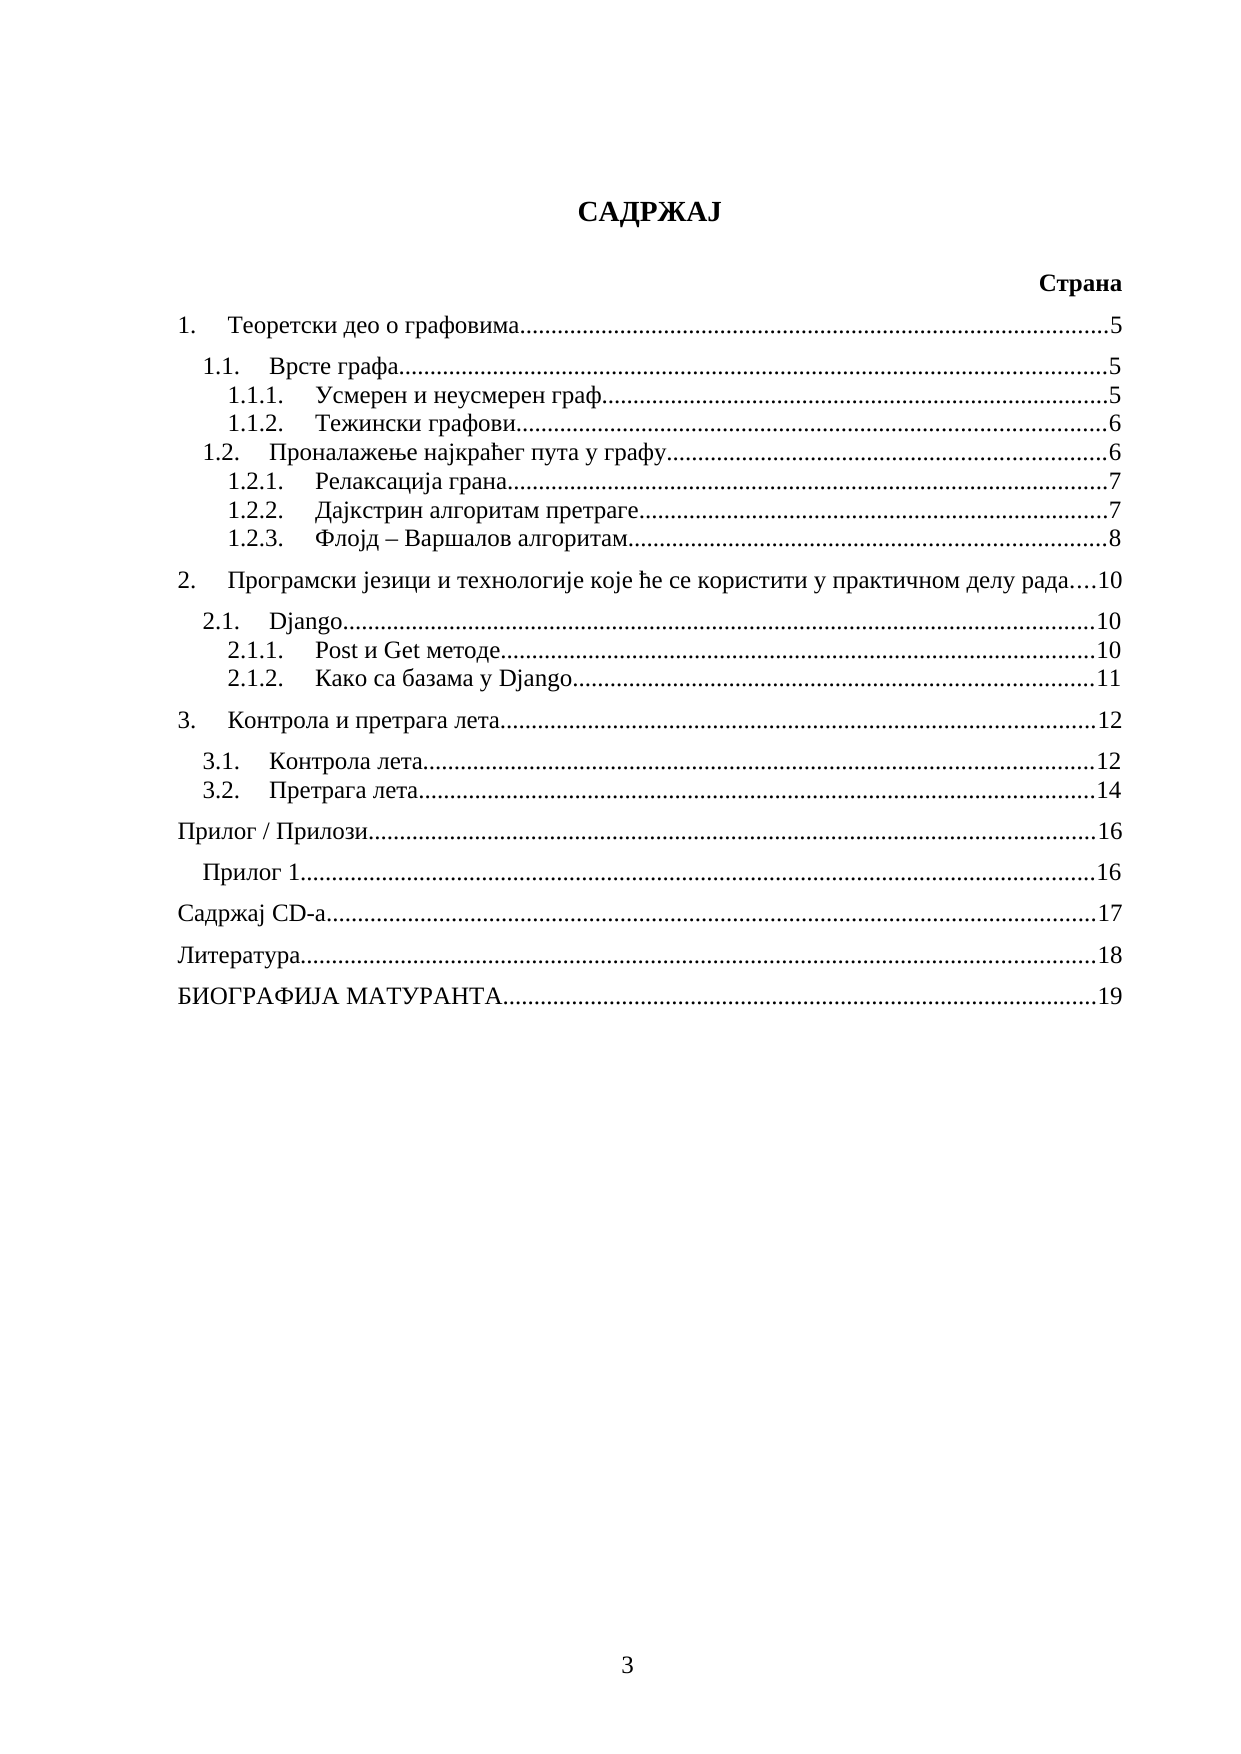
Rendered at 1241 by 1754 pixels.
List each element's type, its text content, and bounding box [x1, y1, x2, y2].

text 3.1. Контрола лета 12 [202, 746, 1122, 775]
text 1.1.2. Тежински графови 6 [227, 408, 1122, 437]
text БИОГРАФИЈА МАТУРАНТА 19 [177, 981, 1122, 1010]
text 1.1.1. Усмерен и неусмерен граф 5 [227, 380, 1122, 408]
text Садржај CD-а 17 [177, 898, 1122, 927]
text 3.2. Претрага лета 14 [202, 775, 1122, 803]
text 3. Контрола и претрага лета 12 [177, 705, 1122, 733]
text 1.2. Проналажење најкраћег пута у графу 6 [202, 437, 1122, 466]
text 2.1.1. Post и Get методе 10 [227, 635, 1122, 663]
text 1. Теоретски део о графовима 5 [177, 310, 1122, 338]
text Прилог 1 16 [202, 857, 1122, 886]
text 2.1.2. Како са базама у Django 11 [227, 663, 1122, 692]
text 1.2.3. Флојд – Варшалов алгоритам 8 [227, 523, 1122, 552]
text 2.1. Django 10 [202, 606, 1122, 635]
text Страна [177, 268, 1122, 297]
text 2. Програмски језици и технологије које ће се користити у практичном делу рада 10 [177, 565, 1122, 593]
text 1.2.2. Дајкстрин алгоритам претраге 7 [227, 495, 1122, 523]
text Прилог / Прилози 16 [177, 816, 1122, 845]
text Литература 18 [177, 940, 1122, 968]
text САДРЖАЈ [177, 194, 1122, 227]
text 1.2.1. Релаксација грана 7 [227, 466, 1122, 495]
text 1.1. Врсте графа 5 [202, 351, 1122, 380]
